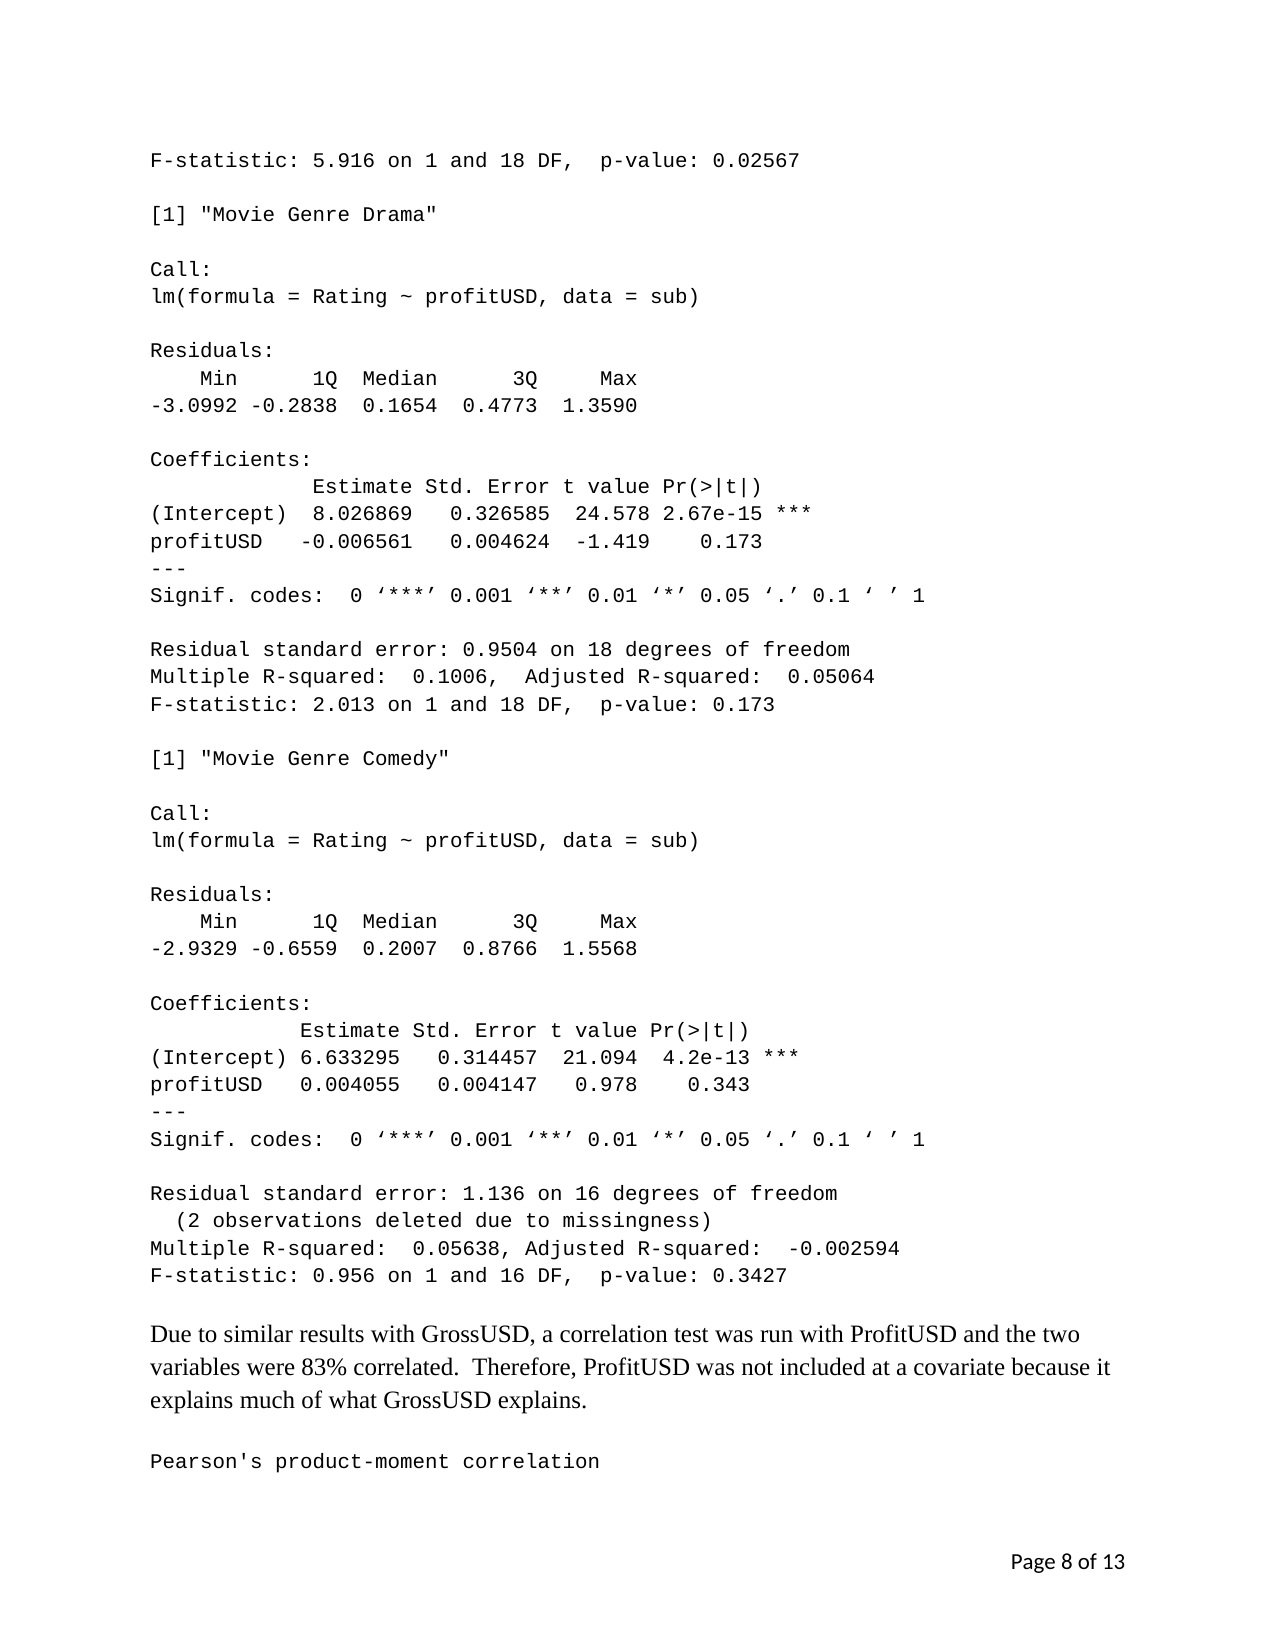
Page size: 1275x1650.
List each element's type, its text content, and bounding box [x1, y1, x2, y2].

text Min 1Q Median 3Q Max [150, 911, 1125, 935]
text Residuals: [150, 884, 1125, 908]
text Signif. codes: 0 ‘***’ 0.001 ‘**’ 0.01 ‘*’ 0.05 ‘.’ 0.1 ‘ ’ 1 [150, 1129, 1125, 1152]
text --- [150, 1102, 1125, 1125]
text F-statistic: 0.956 on 1 and 16 DF, p-value: 0.3427 [150, 1265, 1125, 1288]
text F-statistic: 2.013 on 1 and 18 DF, p-value: 0.173 [150, 694, 1125, 717]
text -3.0992 -0.2838 0.1654 0.4773 1.3590 [150, 395, 1125, 418]
text Multiple R-squared: 0.1006, Adjusted R-squared: 0.05064 [150, 667, 1125, 690]
text Min 1Q Median 3Q Max [150, 367, 1125, 391]
text profitUSD 0.004055 0.004147 0.978 0.343 [150, 1074, 1125, 1098]
text lm(formula = Rating ~ profitUSD, data = sub) [150, 286, 1125, 309]
text (Intercept) 8.026869 0.326585 24.578 2.67e-15 *** [150, 503, 1125, 527]
text profitUSD -0.006561 0.004624 -1.419 0.173 [150, 531, 1125, 554]
text [1] "Movie Genre Comedy" [150, 748, 1125, 772]
text -2.9329 -0.6559 0.2007 0.8766 1.5568 [150, 938, 1125, 962]
text Residual standard error: 0.9504 on 18 degrees of freedom [150, 639, 1125, 663]
text F-statistic: 5.916 on 1 and 18 DF, p-value: 0.02567 [150, 150, 1125, 174]
text (2 observations deleted due to missingness) [150, 1210, 1125, 1234]
text Call: [150, 802, 1125, 826]
text [1] "Movie Genre Drama" [150, 204, 1125, 228]
text Coefficients: [150, 993, 1125, 1016]
text Coefficients: [150, 449, 1125, 473]
text --- [150, 558, 1125, 581]
text Residual standard error: 1.136 on 16 degrees of freedom [150, 1183, 1125, 1207]
text Signif. codes: 0 ‘***’ 0.001 ‘**’ 0.01 ‘*’ 0.05 ‘.’ 0.1 ‘ ’ 1 [150, 585, 1125, 609]
text Residuals: [150, 340, 1125, 364]
text Pearson's product-moment correlation [150, 1451, 1125, 1475]
text Multiple R-squared: 0.05638, Adjusted R-squared: -0.002594 [150, 1237, 1125, 1261]
text Call: [150, 259, 1125, 282]
text Due to similar results with GrossUSD, a correlation test was run with ProfitUSD and the two variables were 83% correlated. Therefore, ProfitUSD was not included at a covariate because it explains much of what GrossUSD explains. [150, 1319, 1125, 1414]
text lm(formula = Rating ~ profitUSD, data = sub) [150, 830, 1125, 853]
text Estimate Std. Error t value Pr(>|t|) [150, 1020, 1125, 1044]
text Estimate Std. Error t value Pr(>|t|) [150, 476, 1125, 500]
text (Intercept) 6.633295 0.314457 21.094 4.2e-13 *** [150, 1047, 1125, 1071]
